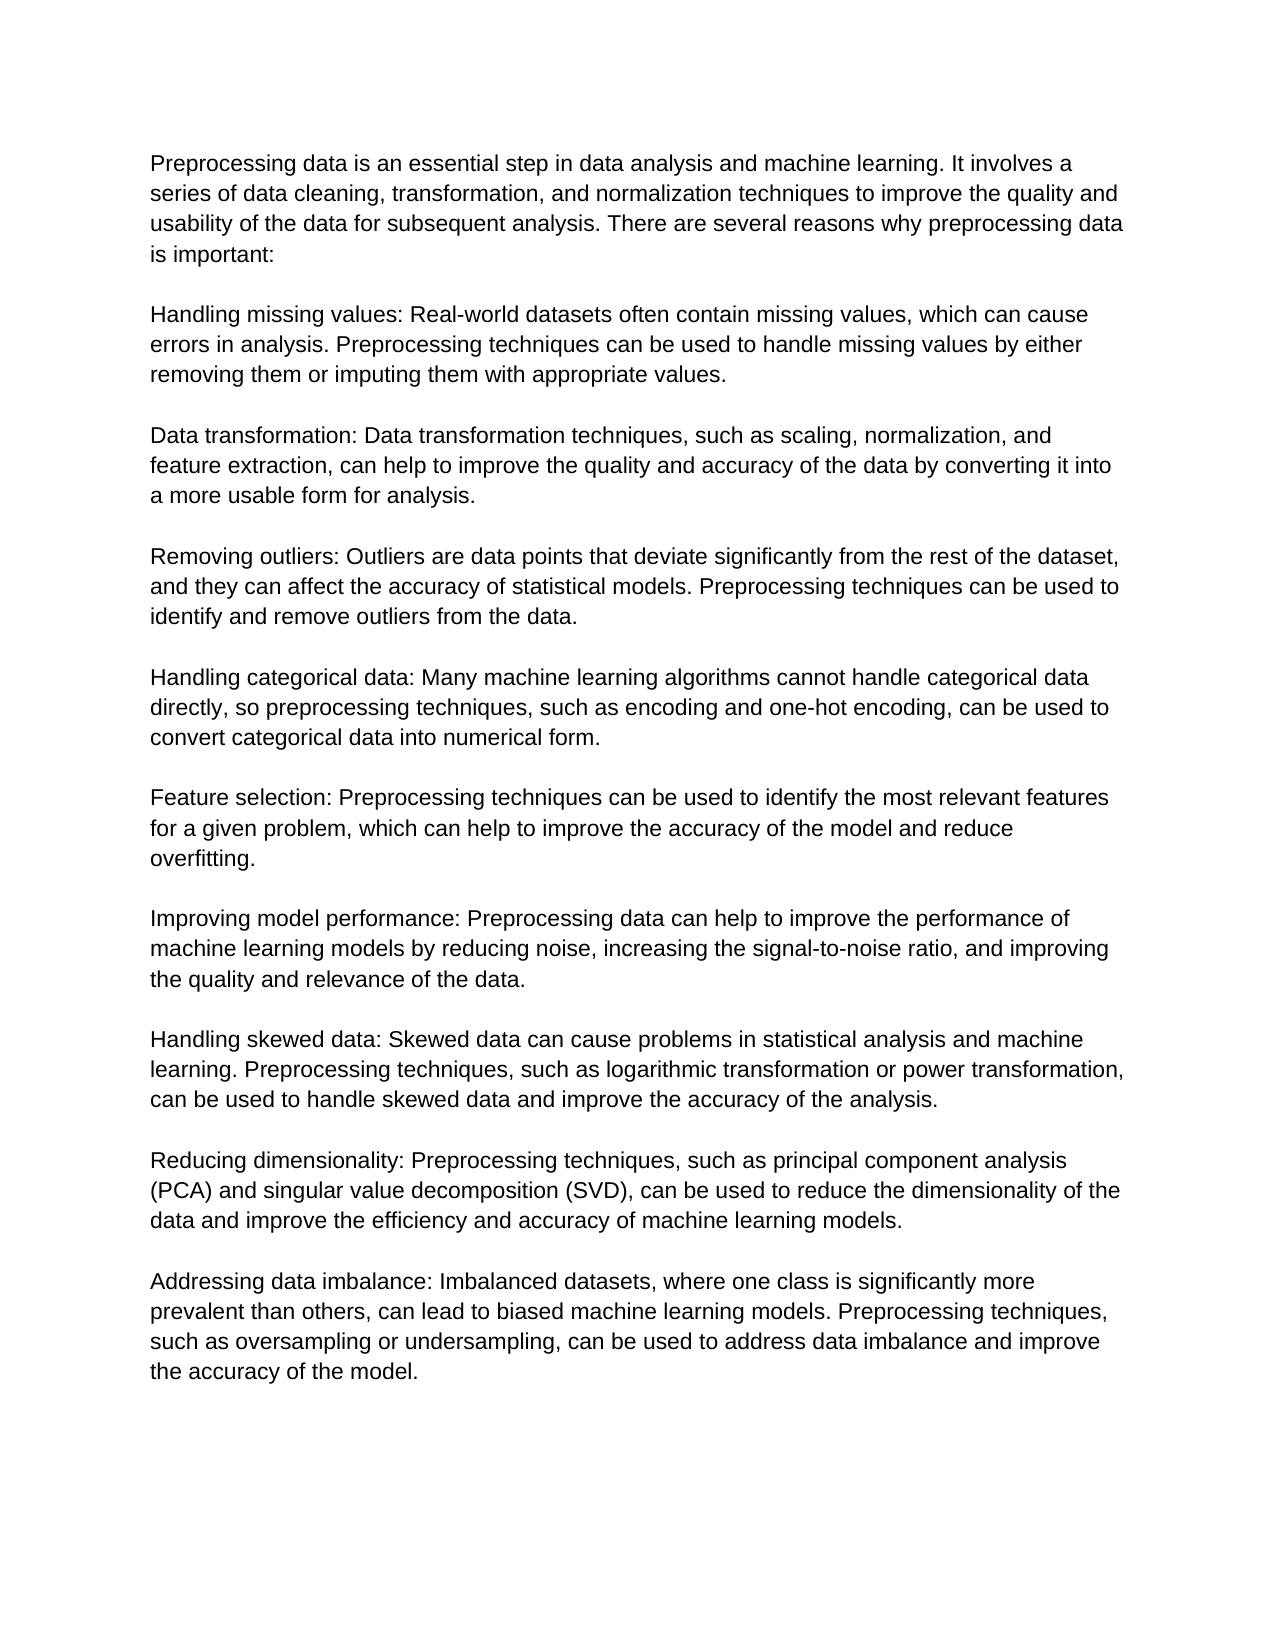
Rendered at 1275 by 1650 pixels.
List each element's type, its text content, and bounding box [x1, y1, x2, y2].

text Preprocessing data is an essential step in data analysis and machine learning. It involves a series of data cleaning, transformation, and normalization techniques to improve the quality and usability of the data for subsequent analysis. There are several reasons why preprocessing data is important: [150, 150, 1125, 267]
text Reducing dimensionality: Preprocessing techniques, such as principal component analysis (PCA) and singular value decomposition (SVD), can be used to reduce the dimensionality of the data and improve the efficiency and accuracy of machine learning models. [150, 1147, 1125, 1234]
text Handling skewed data: Skewed data can cause problems in statistical analysis and machine learning. Preprocessing techniques, such as logarithmic transformation or power transformation, can be used to handle skewed data and improve the accuracy of the analysis. [150, 1026, 1125, 1113]
text Feature selection: Preprocessing techniques can be used to identify the most relevant features for a given problem, which can help to improve the accuracy of the model and reduce overfitting. [150, 784, 1125, 871]
text Improving model performance: Preprocessing data can help to improve the performance of machine learning models by reducing noise, increasing the signal-to-noise ratio, and improving the quality and relevance of the data. [150, 905, 1125, 992]
text Handling categorical data: Many machine learning algorithms cannot handle categorical data directly, so preprocessing techniques, such as encoding and one-hot encoding, can be used to convert categorical data into numerical form. [150, 663, 1125, 750]
text Handling missing values: Real-world datasets often contain missing values, which can cause errors in analysis. Preprocessing techniques can be used to handle missing values by either removing them or imputing them with appropriate values. [150, 301, 1125, 388]
text Addressing data imbalance: Imbalanced datasets, where one class is significantly more prevalent than others, can lead to biased machine learning models. Preprocessing techniques, such as oversampling or undersampling, can be used to address data imbalance and improve the accuracy of the model. [150, 1268, 1125, 1385]
text Removing outliers: Outliers are data points that deviate significantly from the rest of the dataset, and they can affect the accuracy of statistical models. Preprocessing techniques can be used to identify and remove outliers from the data. [150, 543, 1125, 629]
text Data transformation: Data transformation techniques, such as scaling, normalization, and feature extraction, can help to improve the quality and accuracy of the data by converting it into a more usable form for analysis. [150, 422, 1125, 509]
